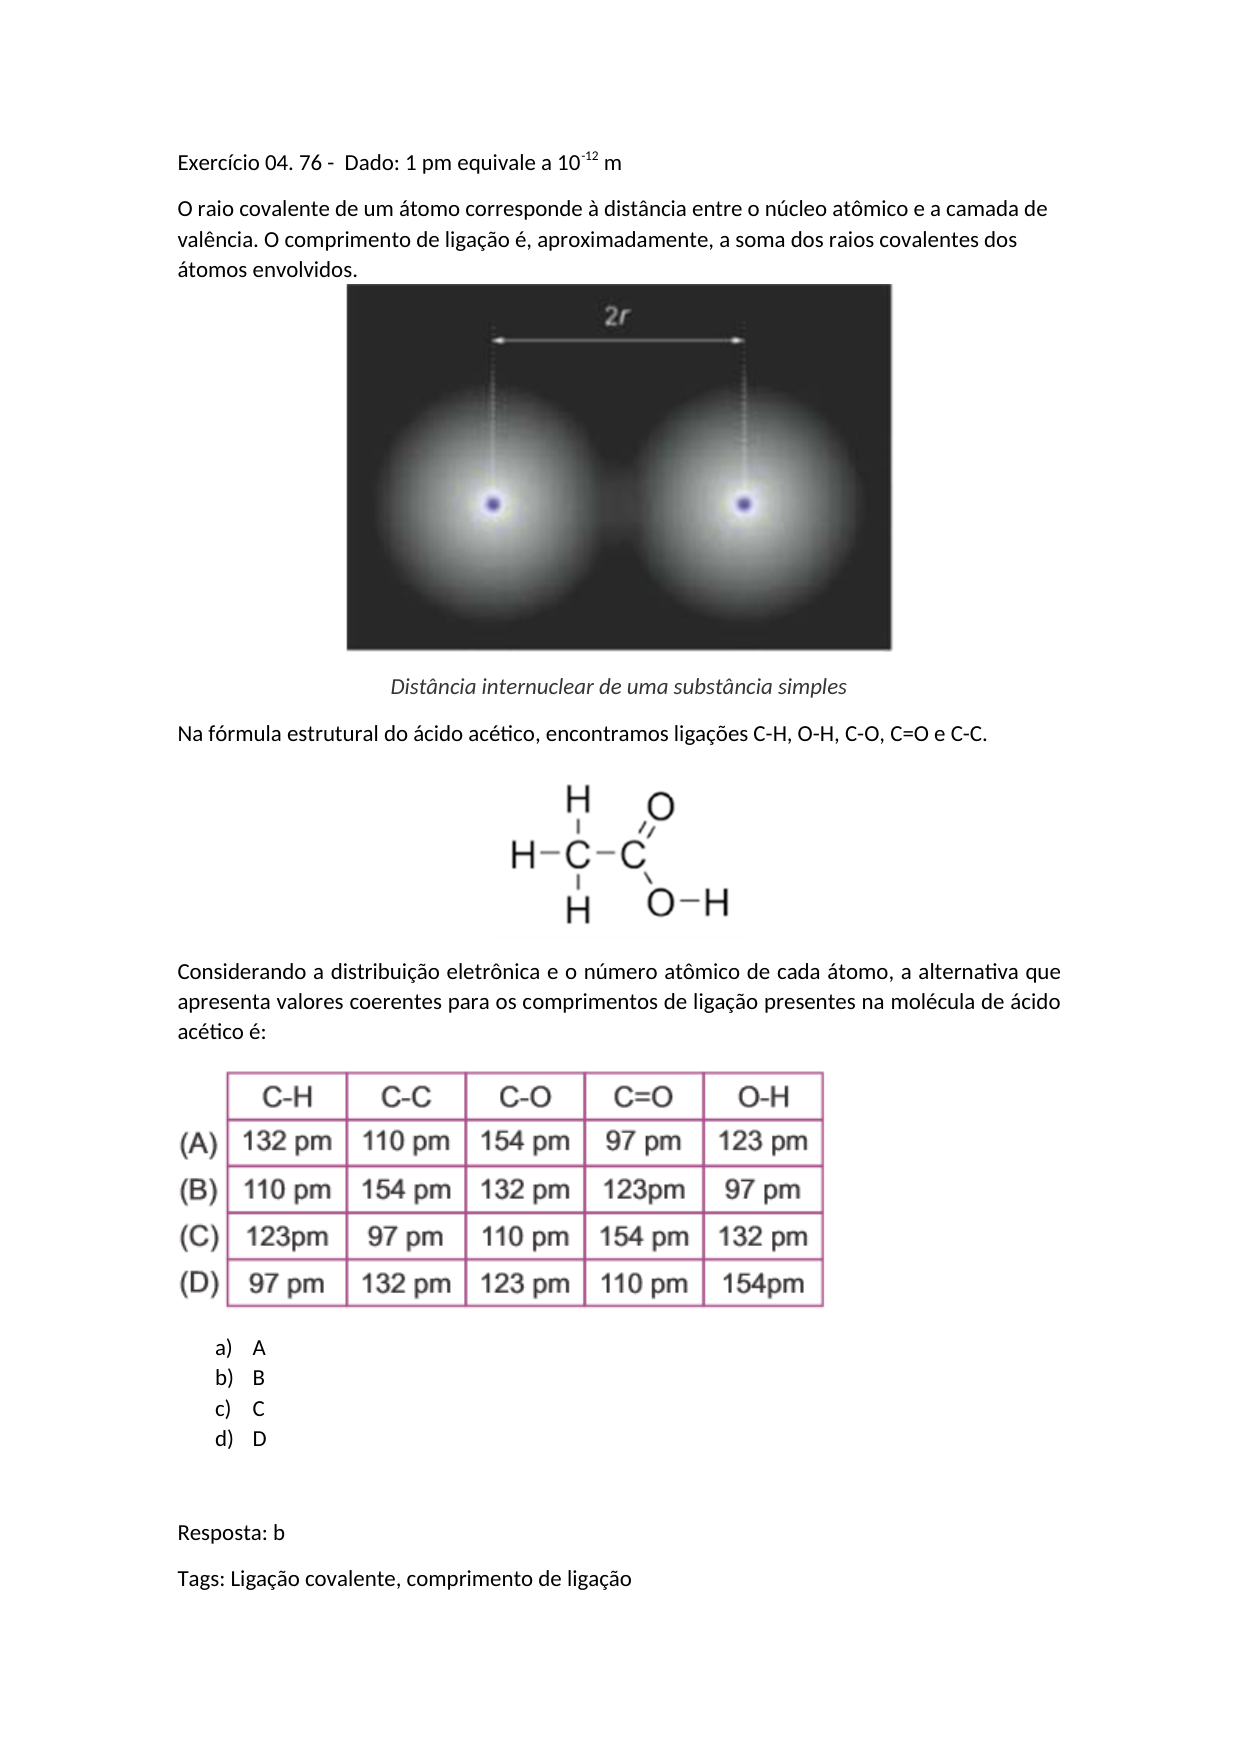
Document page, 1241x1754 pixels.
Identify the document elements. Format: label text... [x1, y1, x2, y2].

text Tags: Ligação covalente, comprimento de ligação [177, 1564, 1063, 1592]
list C [215, 1394, 1063, 1422]
text Na fórmula estrutural do ácido acético, encontramos ligações C-H, O-H, C-O, C=O e C-C. [177, 719, 1063, 747]
list A [215, 1333, 1063, 1361]
list B [215, 1363, 1063, 1391]
picture [346, 284, 894, 652]
text O raio covalente de um átomo corresponde à distância entre o núcleo atômico e a camada de valência. O comprimento de ligação é, aproximadamente, a soma dos raios covalentes dos átomos envolvidos. [177, 194, 1063, 283]
list D [215, 1424, 1063, 1452]
picture [495, 766, 745, 939]
text Considerando a distribuição eletrônica e o número atômico de cada átomo, a alternativa que apresenta valores coerentes para os comprimentos de ligação presentes na molécula de ácido acético é: [177, 957, 1063, 1046]
text Resposta: b [177, 1518, 1063, 1546]
picture [177, 1064, 832, 1315]
text Exercício 04. 76 - Dado: 1 pm equivale a 10-12 m [177, 148, 1063, 176]
